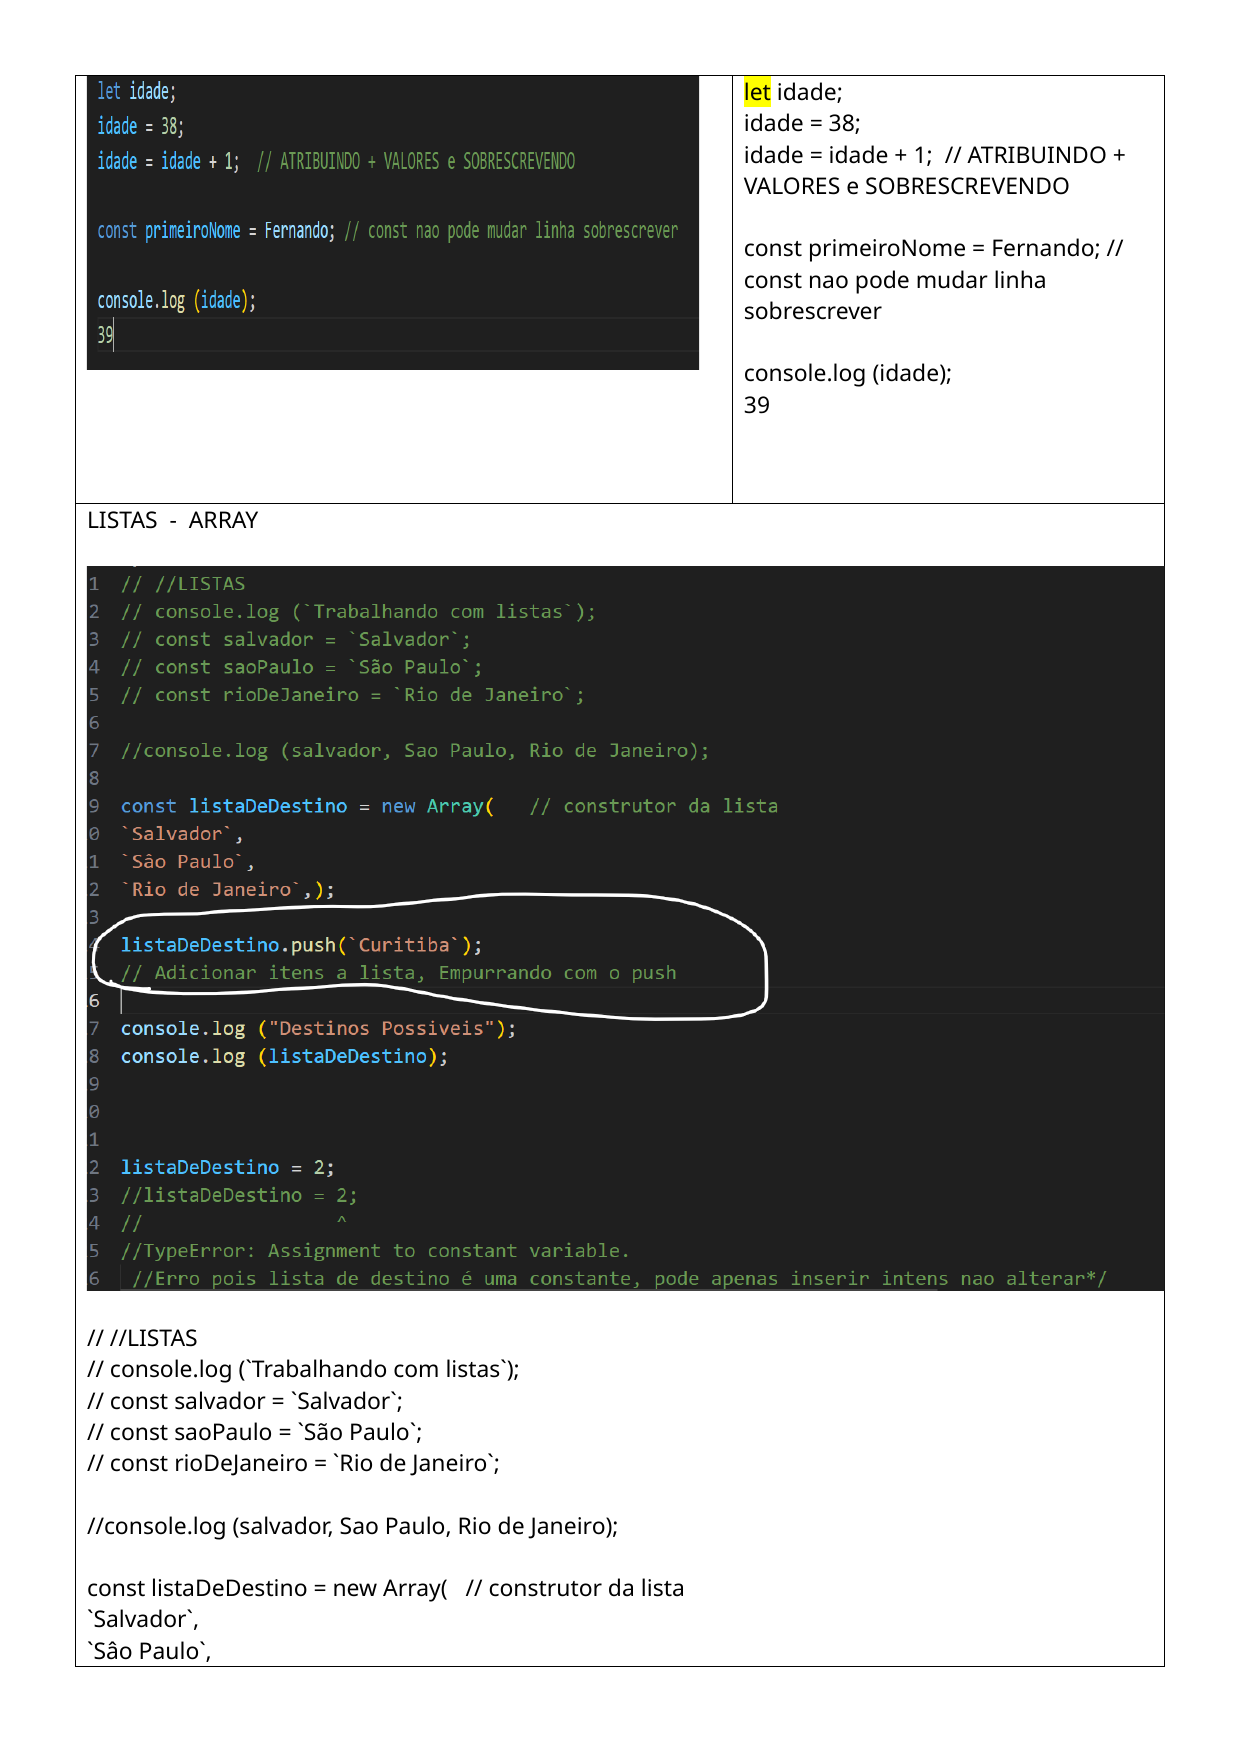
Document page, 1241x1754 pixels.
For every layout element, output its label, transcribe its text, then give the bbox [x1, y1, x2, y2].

table_cell let idade; idade = 38; idade = idade + 1; // ATRIBUINDO + VALORES e SOBRESCREVENDO const primeiroNome = Fernando; // const nao pode mudar linha sobrescrever console.log (idade); 39 [733, 76, 1164, 503]
picture [86, 566, 1165, 1291]
table_cell [76, 76, 732, 503]
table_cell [76, 504, 1164, 1666]
picture [86, 76, 700, 370]
